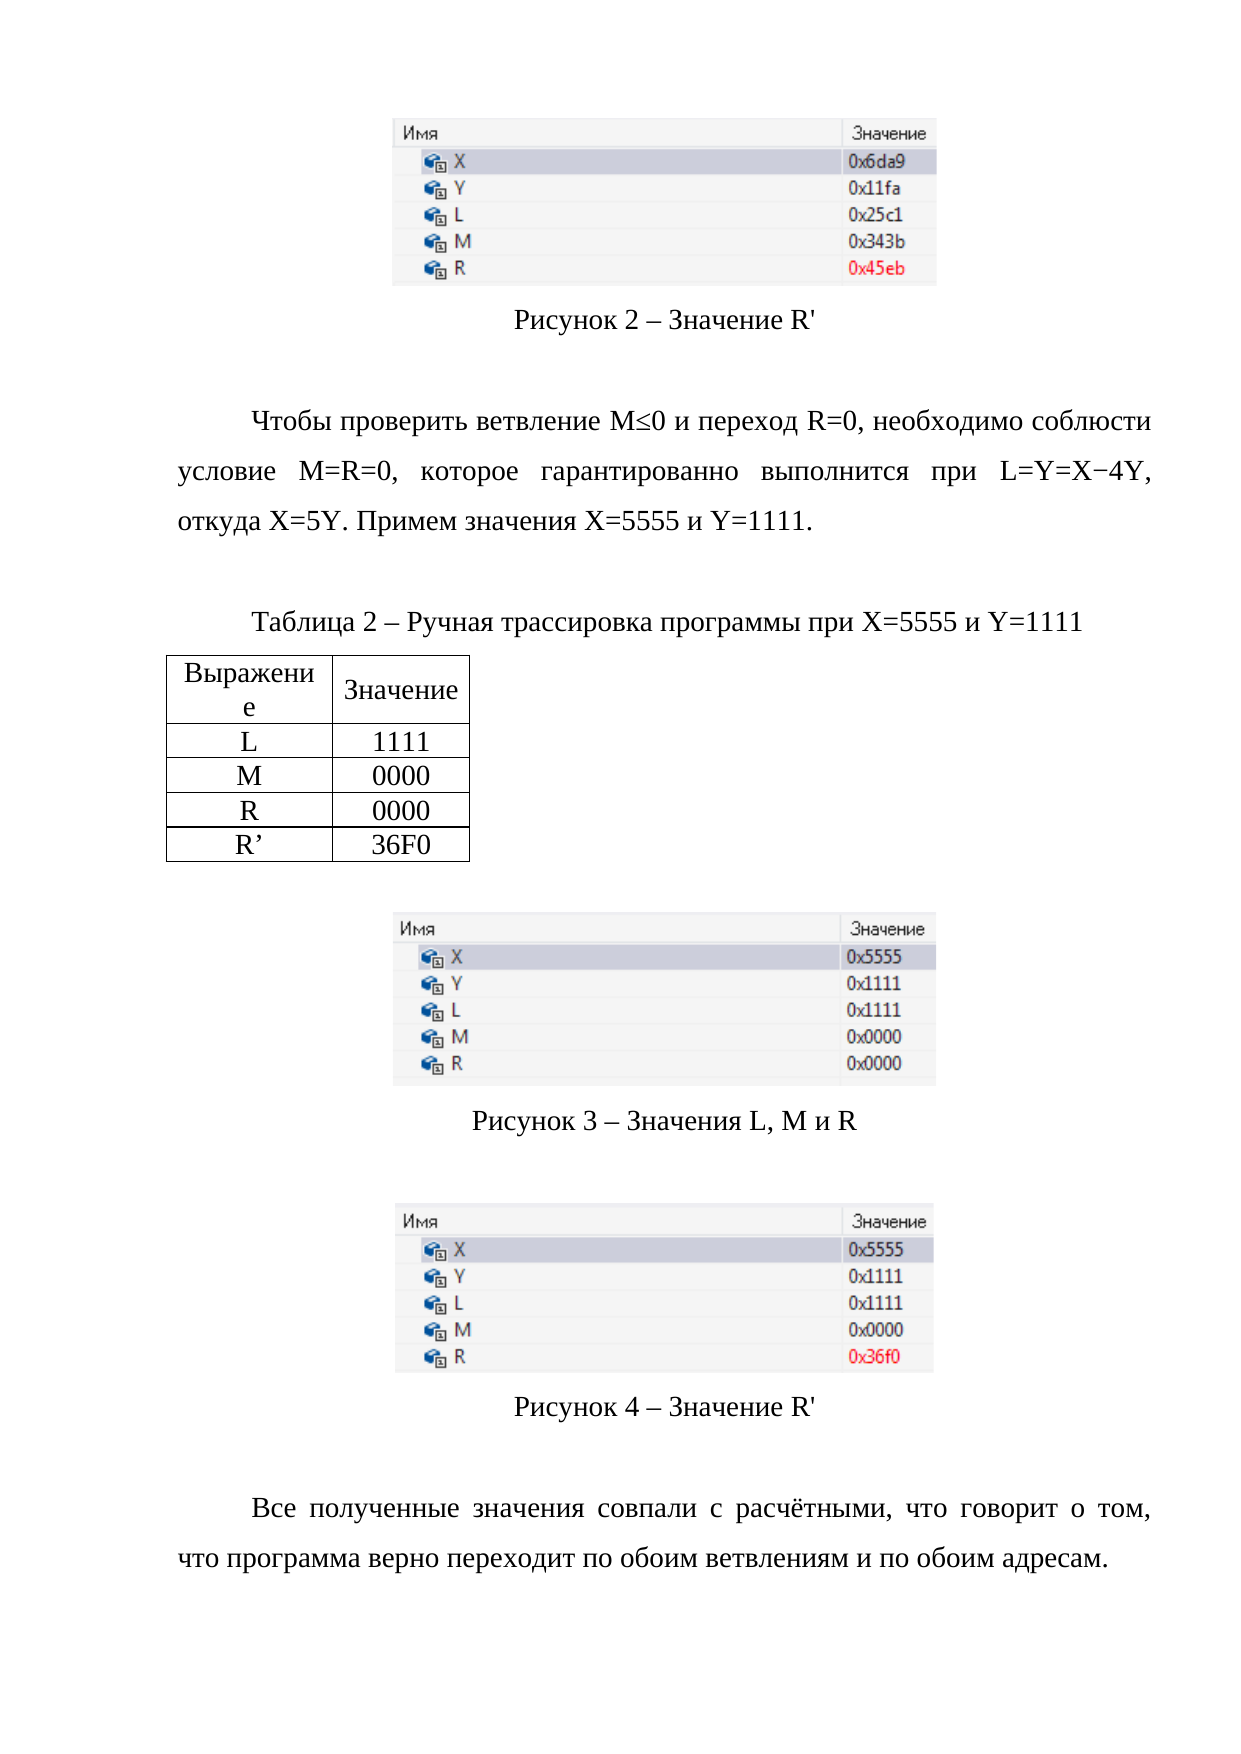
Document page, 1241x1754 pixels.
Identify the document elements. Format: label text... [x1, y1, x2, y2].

table_cell 0000 [333, 758, 469, 792]
text Рисунок 3 – Значения L, M и R [177, 1103, 1152, 1136]
text Рисунок 4 – Значение R' [177, 1389, 1152, 1423]
table_cell R [167, 793, 332, 826]
table_cell 1111 [333, 724, 469, 757]
table_cell 36F0 [333, 828, 469, 861]
table_cell 0000 [333, 793, 469, 826]
text Рисунок 2 – Значение R' [177, 302, 1152, 336]
picture [392, 912, 937, 1086]
picture [395, 1203, 934, 1373]
text Таблица 2 – Ручная трассировка программы при X=5555 и Y=1111 [177, 604, 1152, 638]
table_header Значение [333, 656, 469, 723]
table_cell M [167, 758, 332, 792]
table_header Выражение [167, 656, 332, 723]
text Все полученные значения совпали с расчётными, что говорит о том, что программа верно переходит по обоим ветвлениям и по обоим адресам. [177, 1490, 1152, 1573]
table_cell R’ [167, 828, 332, 861]
table_cell L [167, 724, 332, 757]
text Чтобы проверить ветвление M≤0 и переход R=0, необходимо соблюсти условие M=R=0, которое гарантированно выполнится при L=Y=X−4Y, откуда X=5Y. Примем значения X=5555 и Y=1111. [177, 403, 1152, 537]
picture [392, 118, 937, 286]
